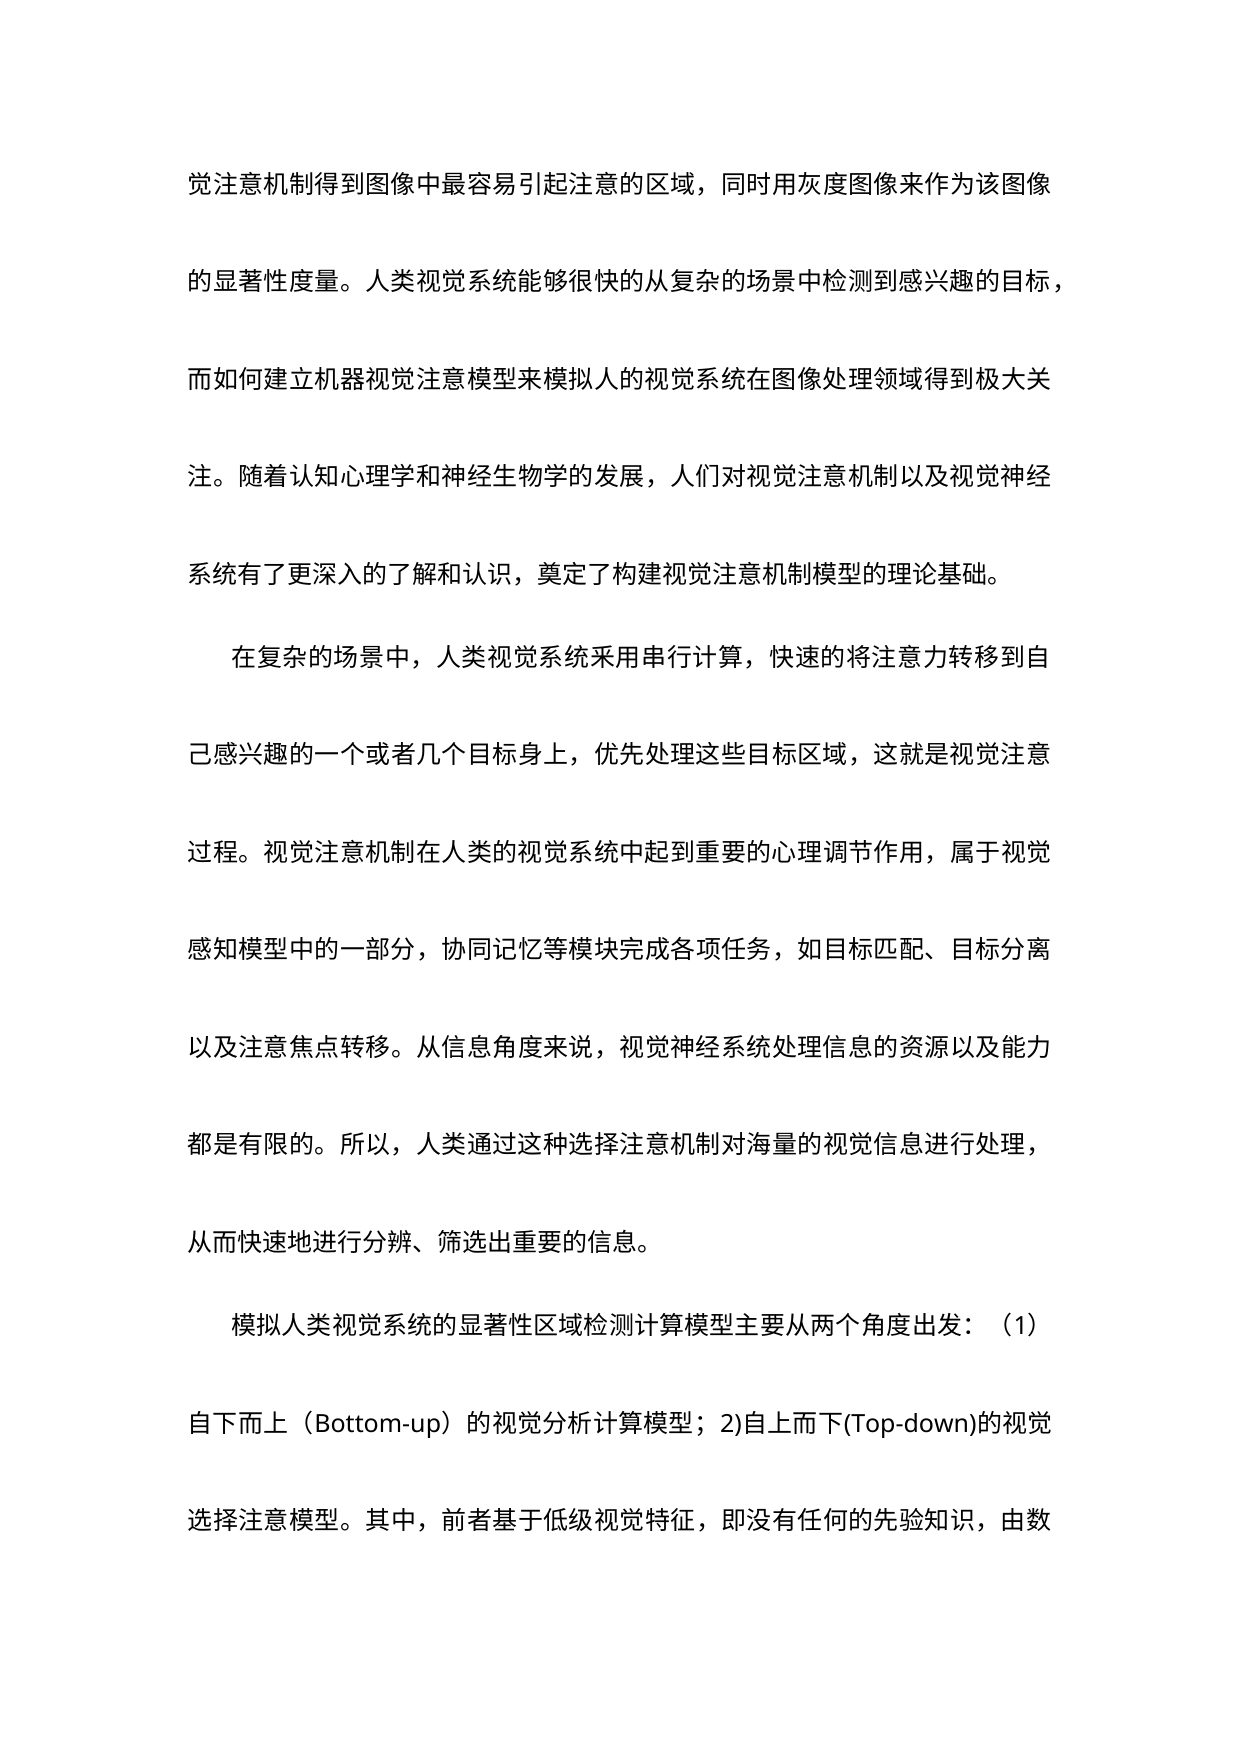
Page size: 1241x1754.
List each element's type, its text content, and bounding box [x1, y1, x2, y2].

text 在复杂的场景中，人类视觉系统釆用串行计算，快速的将注意力转移到自己感兴趣的一个或者几个目标身上，优先处理这些目标区域，这就是视觉注意过程。视觉注意机制在人类的视觉系统中起到重要的心理调节作用，属于视觉感知模型中的一部分，协同记忆等模块完成各项任务，如目标匹配、目标分离以及注意焦点转移。从信息角度来说，视觉神经系统处理信息的资源以及能力都是有限的。所以，人类通过这种选择注意机制对海量的视觉信息进行处理，从而快速地进行分辨、筛选出重要的信息。 [187, 623, 1053, 1273]
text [187, 1291, 1053, 1551]
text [187, 150, 1053, 605]
